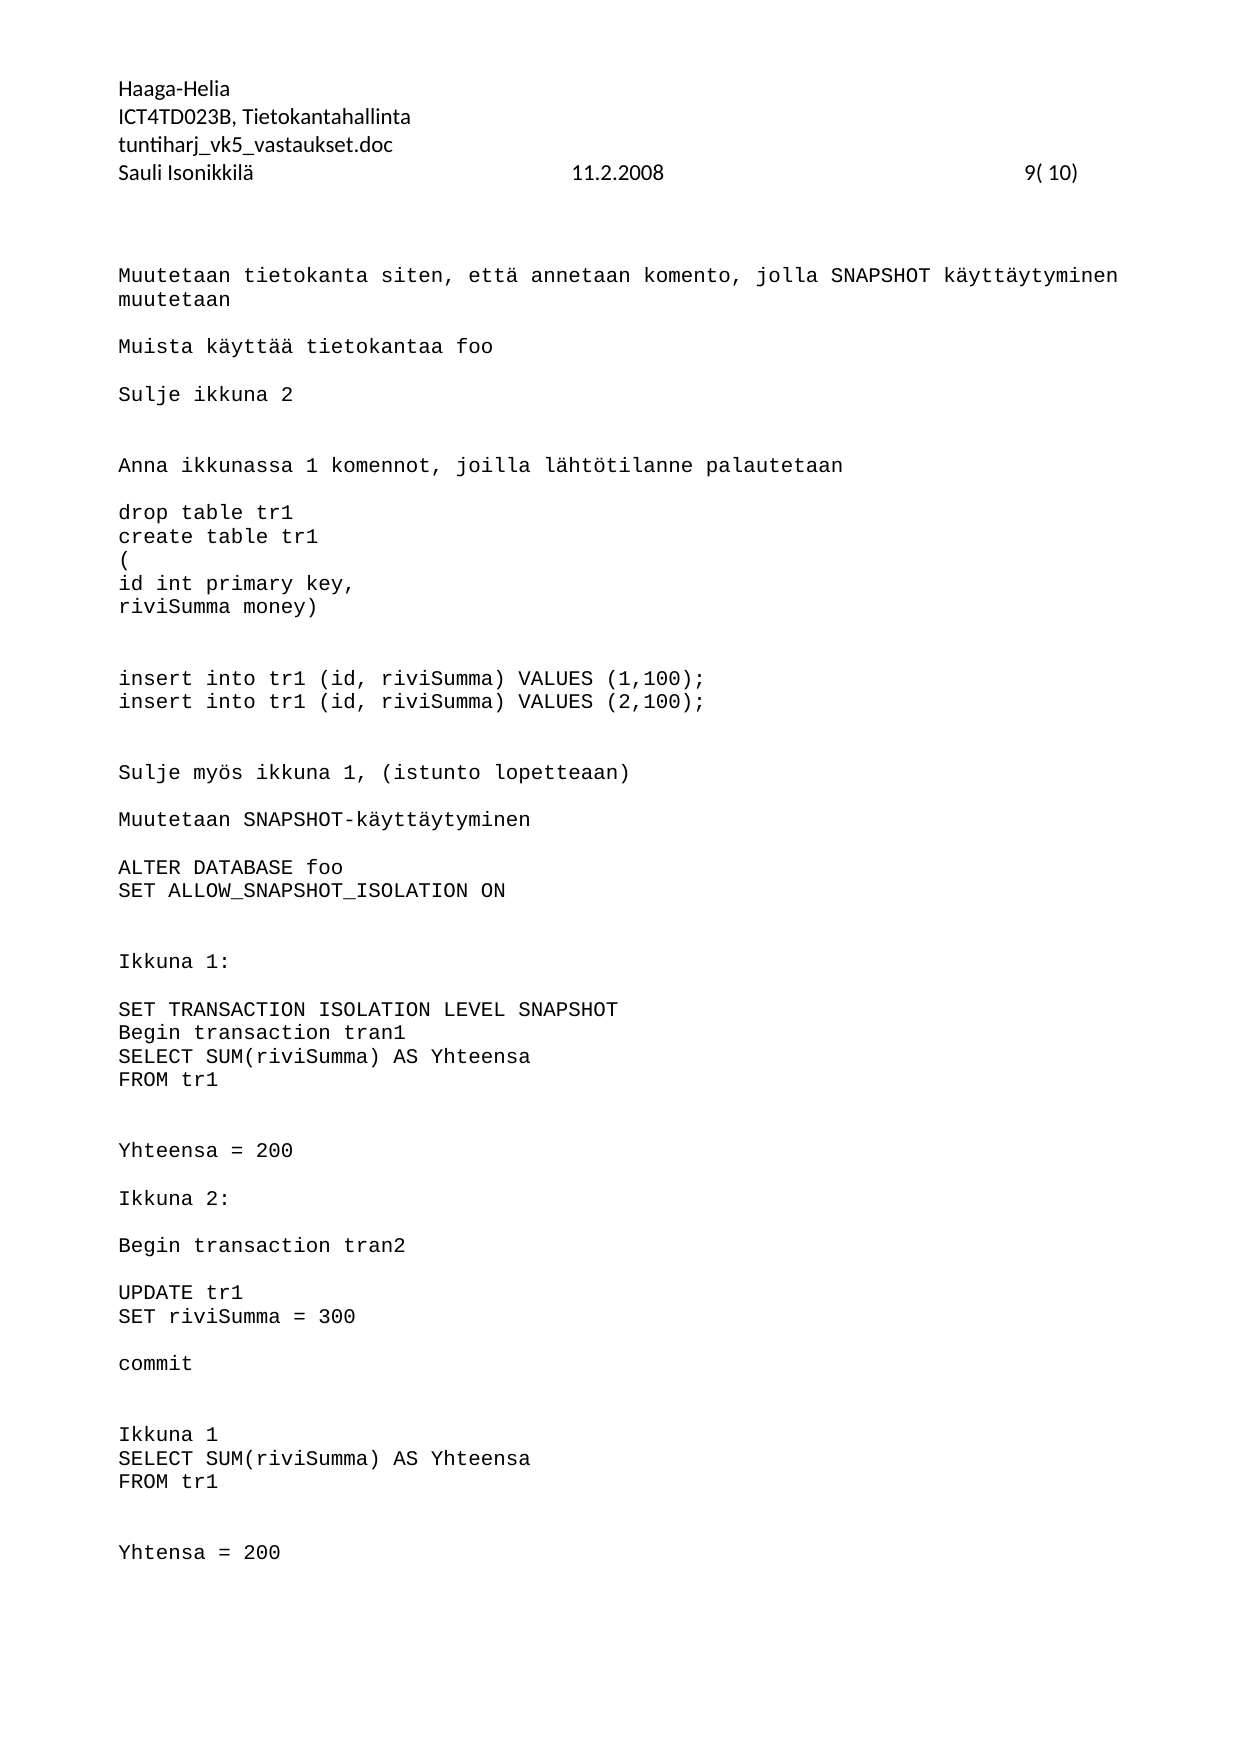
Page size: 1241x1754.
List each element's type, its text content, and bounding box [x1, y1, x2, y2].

text Begin transaction tran1 [118, 1022, 1122, 1046]
text Ikkuna 1: [118, 951, 1122, 975]
text SET TRANSACTION ISOLATION LEVEL SNAPSHOT [118, 998, 1122, 1022]
text Anna ikkunassa 1 komennot, joilla lähtötilanne palautetaan [118, 455, 1122, 478]
text insert into tr1 (id, riviSumma) VALUES (2,100); [118, 691, 1122, 715]
text FROM tr1 [118, 1471, 1122, 1495]
text Yhteensa = 200 [118, 1140, 1122, 1164]
text Begin transaction tran2 [118, 1235, 1122, 1259]
text Muista käyttää tietokantaa foo [118, 336, 1122, 360]
text SELECT SUM(riviSumma) AS Yhteensa [118, 1448, 1122, 1471]
text riviSumma money) [118, 597, 1122, 620]
text id int primary key, [118, 573, 1122, 597]
text Muutetaan tietokanta siten, että annetaan komento, jolla SNAPSHOT käyttäytyminen muutetaan [118, 266, 1122, 313]
text Sulje myös ikkuna 1, (istunto lopetteaan) [118, 762, 1122, 786]
text UPDATE tr1 [118, 1282, 1122, 1306]
text Ikkuna 2: [118, 1188, 1122, 1211]
text Yhtensa = 200 [118, 1542, 1122, 1566]
text Muutetaan SNAPSHOT-käyttäytyminen [118, 809, 1122, 833]
text ALTER DATABASE foo [118, 857, 1122, 880]
text Sulje ikkuna 2 [118, 384, 1122, 407]
text SELECT SUM(riviSumma) AS Yhteensa [118, 1046, 1122, 1069]
text commit [118, 1353, 1122, 1377]
text insert into tr1 (id, riviSumma) VALUES (1,100); [118, 667, 1122, 691]
text Ikkuna 1 [118, 1424, 1122, 1448]
text FROM tr1 [118, 1069, 1122, 1093]
text SET ALLOW_SNAPSHOT_ISOLATION ON [118, 880, 1122, 904]
text create table tr1 [118, 526, 1122, 549]
text SET riviSumma = 300 [118, 1306, 1122, 1329]
text ( [118, 549, 1122, 573]
text drop table tr1 [118, 502, 1122, 526]
